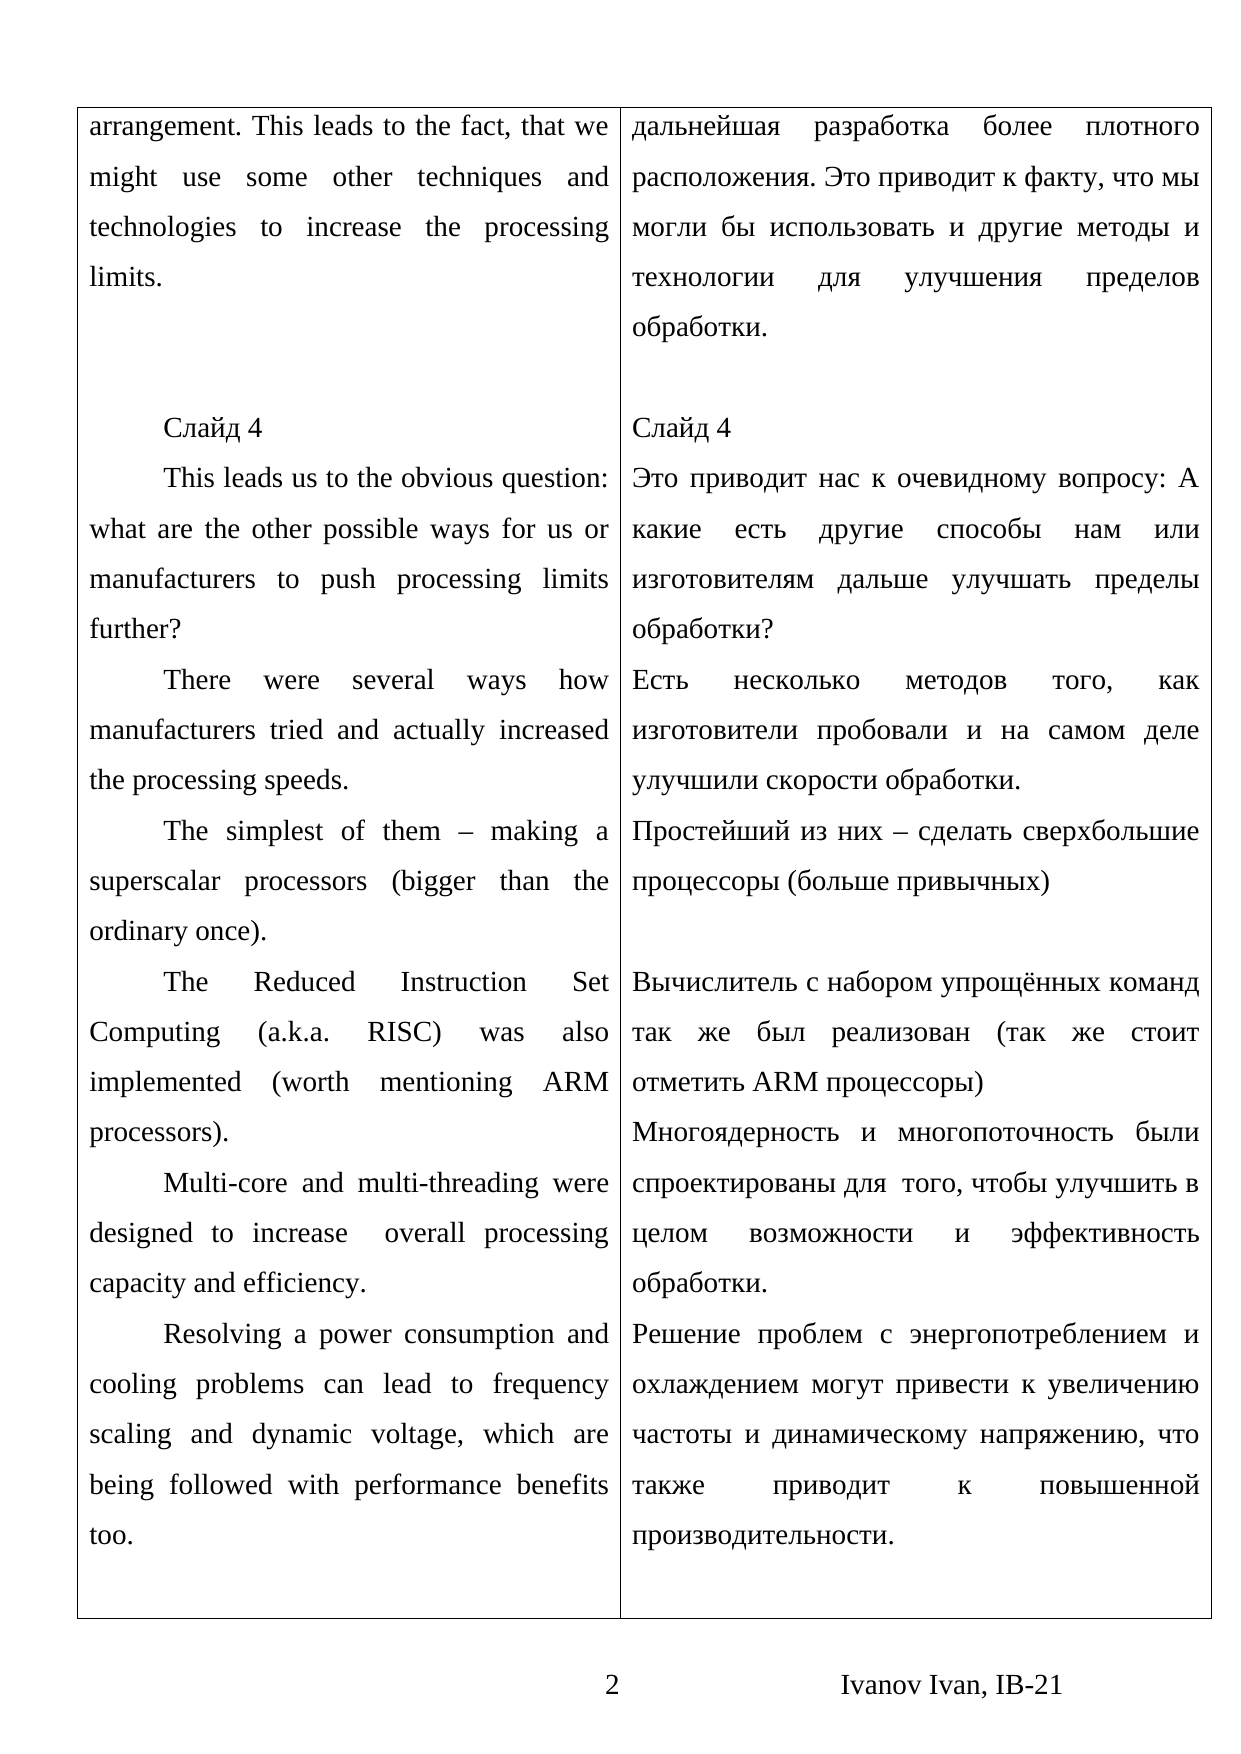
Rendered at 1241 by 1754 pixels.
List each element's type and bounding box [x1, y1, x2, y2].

table_header [621, 108, 1211, 1618]
table_header [78, 108, 620, 1618]
